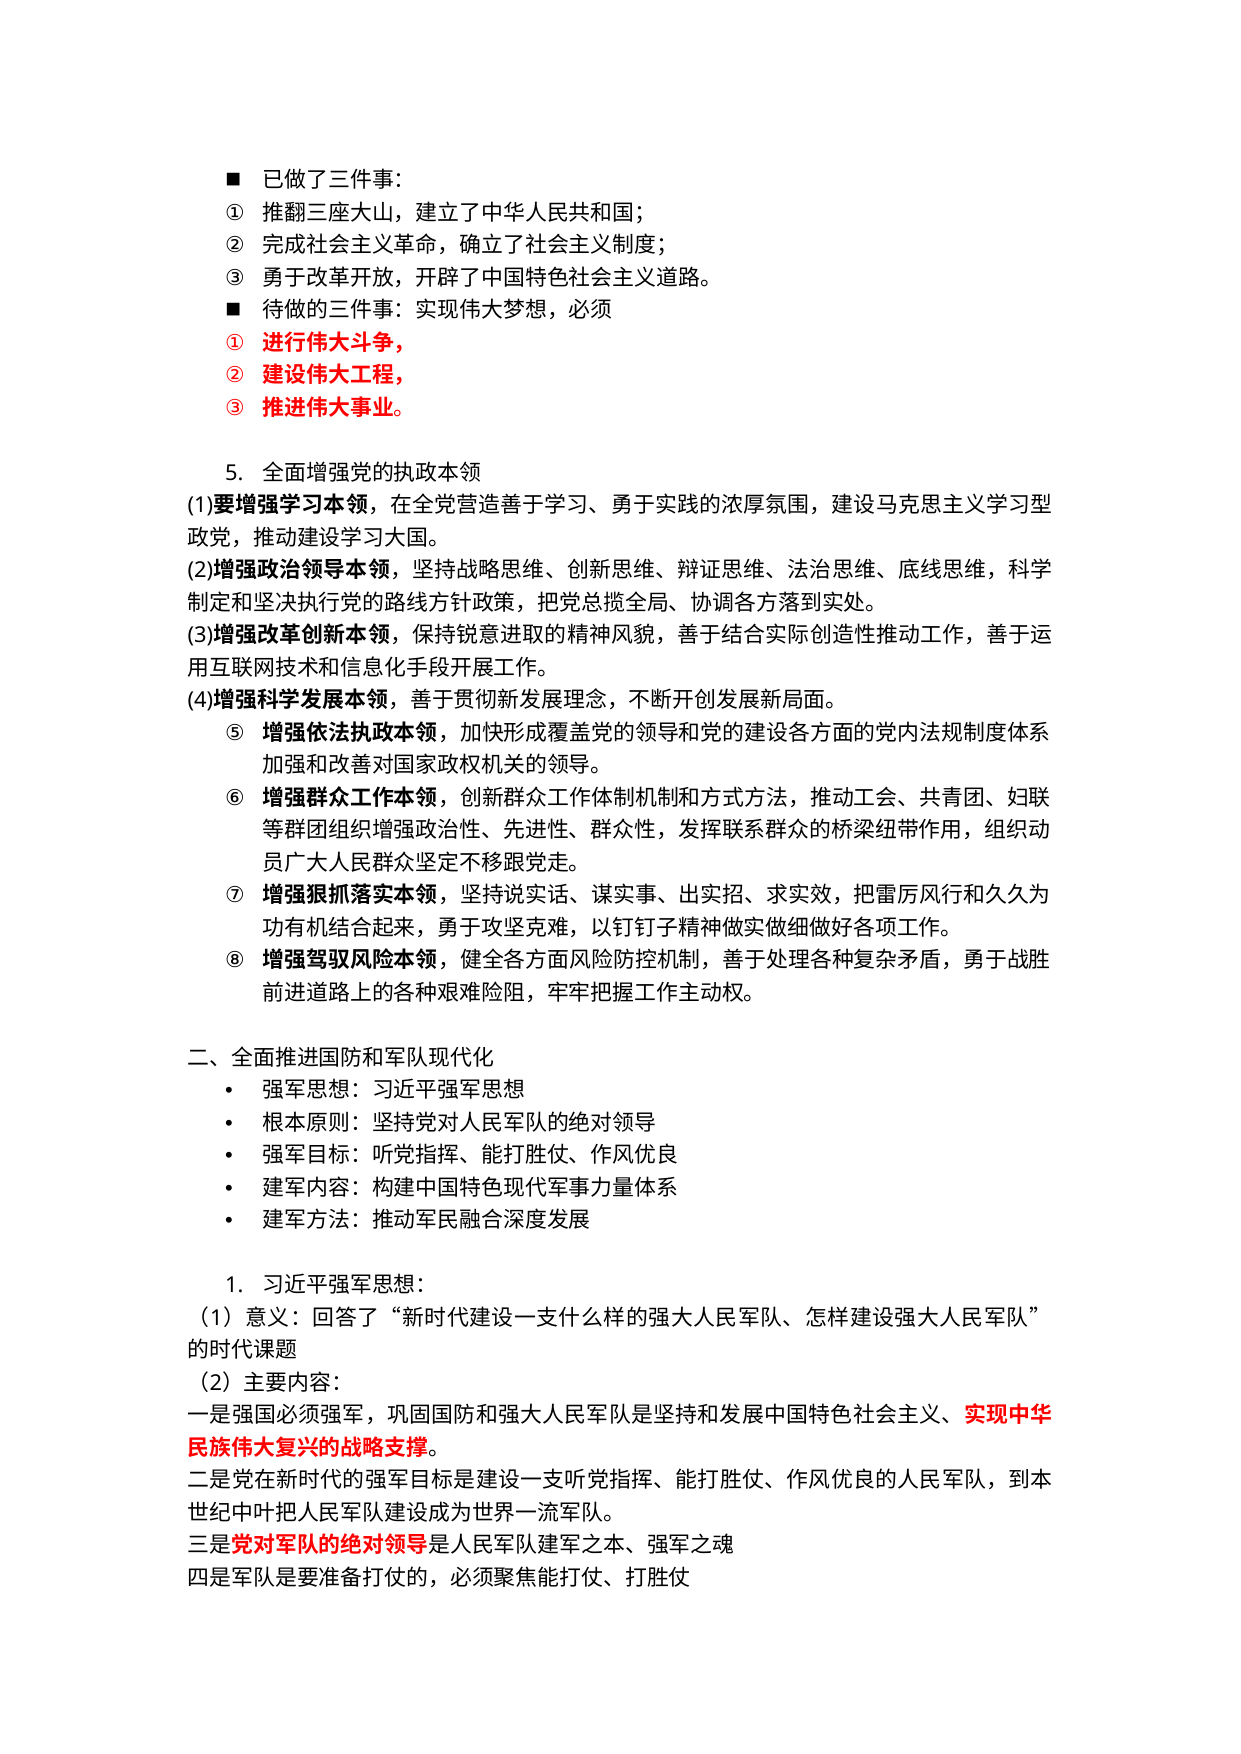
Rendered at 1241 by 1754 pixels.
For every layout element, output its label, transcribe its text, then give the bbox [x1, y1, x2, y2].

text (2)增强政治领导本领，坚持战略思维、创新思维、辩证思维、法治思维、底线思维，科学制定和坚决执行党的路线方针政策，把党总揽全局、协调各方落到实处。 [187, 552, 1053, 617]
list 推翻三座大山，建立了中华人民共和国； [225, 194, 1053, 227]
list 建军方法：推动军民融合深度发展 [225, 1202, 1053, 1234]
list 进行伟大斗争， [225, 324, 1053, 357]
list 强军思想：习近平强军思想 [225, 1072, 1053, 1104]
text 三是党对军队的绝对领导是人民军队建军之本、强军之魂 [187, 1527, 1053, 1559]
list 增强驾驭风险本领，健全各方面风险防控机制，善于处理各种复杂矛盾，勇于战胜前进道路上的各种艰难险阻，牢牢把握工作主动权。 [225, 942, 1053, 1007]
list 建军内容：构建中国特色现代军事力量体系 [225, 1169, 1053, 1202]
list 强军目标：听党指挥、能打胜仗、作风优良 [225, 1137, 1053, 1169]
list 增强群众工作本领，创新群众工作体制机制和方式方法，推动工会、共青团、妇联等群团组织增强政治性、先进性、群众性，发挥联系群众的桥梁纽带作用，组织动员广大人民群众坚定不移跟党走。 [225, 779, 1053, 877]
list 待做的三件事：实现伟大梦想，必须 [225, 292, 1053, 324]
list 勇于改革开放，开辟了中国特色社会主义道路。 [225, 259, 1053, 292]
list 推进伟大事业。 [225, 389, 1053, 422]
list 根本原则：坚持党对人民军队的绝对领导 [225, 1104, 1053, 1137]
text 一是强国必须强军，巩固国防和强大人民军队是坚持和发展中国特色社会主义、实现中华民族伟大复兴的战略支撑。 [187, 1397, 1053, 1462]
list 已做了三件事： [225, 162, 1053, 194]
list 增强依法执政本领，加快形成覆盖党的领导和党的建设各方面的党内法规制度体系，加强和改善对国家政权机关的领导。 [225, 714, 1053, 779]
text 二是党在新时代的强军目标是建设一支听党指挥、能打胜仗、作风优良的人民军队，到本世纪中叶把人民军队建设成为世界一流军队。 [187, 1462, 1053, 1527]
text （2）主要内容： [187, 1364, 1053, 1397]
text (4)增强科学发展本领，善于贯彻新发展理念，不断开创发展新局面。 [187, 682, 1053, 714]
text (1)要增强学习本领，在全党营造善于学习、勇于实践的浓厚氛围，建设马克思主义学习型政党，推动建设学习大国。 [187, 487, 1053, 552]
list 习近平强军思想： [225, 1267, 1053, 1299]
text （1）意义：回答了“新时代建设一支什么样的强大人民军队、怎样建设强大人民军队”的时代课题 [187, 1299, 1053, 1364]
text (3)增强改革创新本领，保持锐意进取的精神风貌，善于结合实际创造性推动工作，善于运用互联网技术和信息化手段开展工作。 [187, 617, 1053, 682]
list 建设伟大工程， [225, 357, 1053, 389]
list 增强狠抓落实本领，坚持说实话、谋实事、出实招、求实效，把雷厉风行和久久为功有机结合起来，勇于攻坚克难，以钉钉子精神做实做细做好各项工作。 [225, 877, 1053, 942]
text 四是军队是要准备打仗的，必须聚焦能打仗、打胜仗 [187, 1559, 1053, 1592]
list 完成社会主义革命，确立了社会主义制度； [225, 227, 1053, 259]
list 全面增强党的执政本领 [225, 454, 1053, 487]
text 二、全面推进国防和军队现代化 [187, 1039, 1053, 1072]
